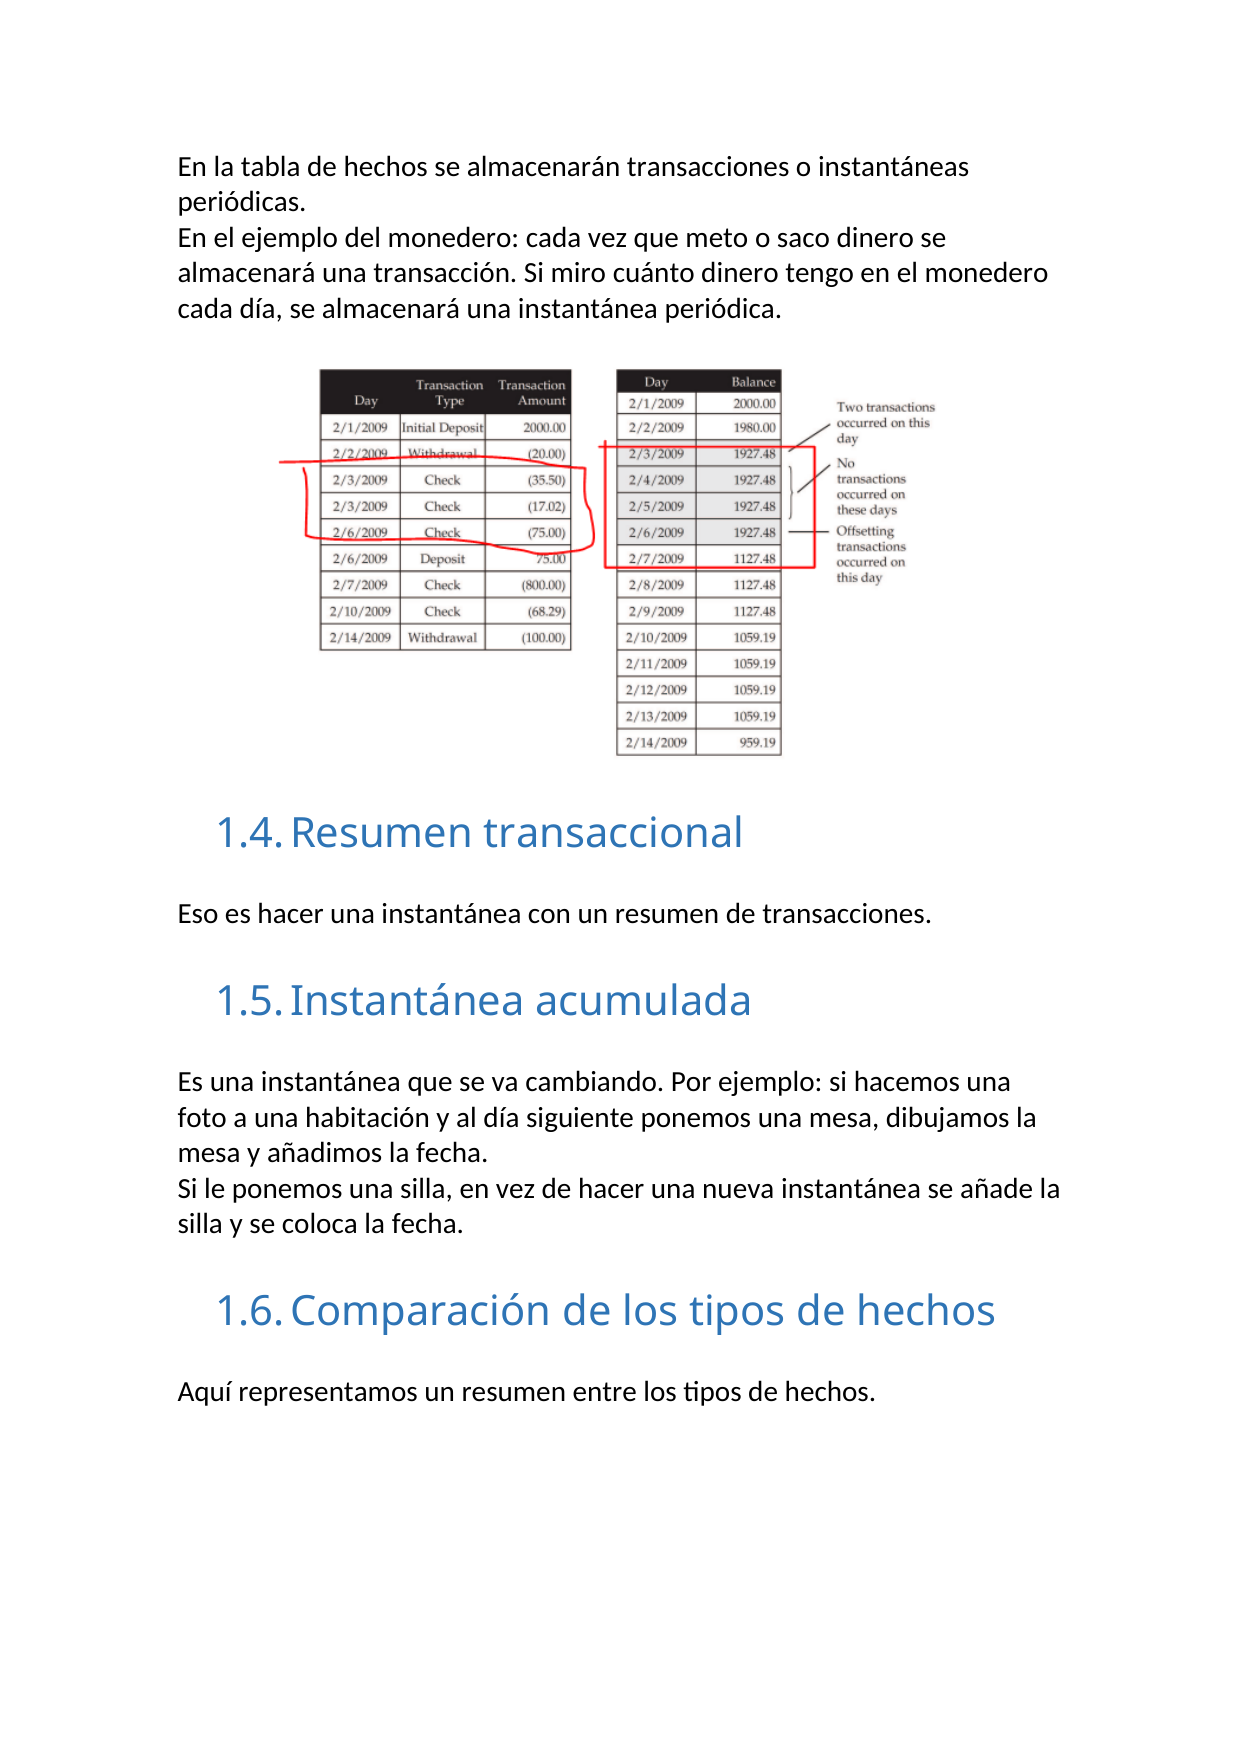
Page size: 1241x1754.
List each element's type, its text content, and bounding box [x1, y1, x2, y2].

text En el ejemplo del monedero: cada vez que meto o saco dinero se almacenará una transacción. Si miro cuánto dinero tengo en el monedero cada día, se almacenará una instantánea periódica. [177, 219, 1063, 326]
text Si le ponemos una silla, en vez de hacer una nueva instantánea se añade la silla y se coloca la fecha. [177, 1170, 1063, 1241]
text En la tabla de hechos se almacenarán transacciones o instantáneas periódicas. [177, 148, 1063, 219]
text Es una instantánea que se va cambiando. Por ejemplo: si hacemos una foto a una habitación y al día siguiente ponemos una mesa, dibujamos la mesa y añadimos la fecha. [177, 1063, 1063, 1170]
subtitle Instantánea acumulada [215, 971, 1063, 1027]
picture [278, 361, 963, 763]
subtitle Comparación de los tipos de hechos [215, 1281, 1063, 1338]
subtitle Resumen transaccional [215, 803, 1063, 859]
text Eso es hacer una instantánea con un resumen de transacciones. [177, 895, 1063, 931]
text Aquí representamos un resumen entre los tipos de hechos. [177, 1373, 1063, 1409]
